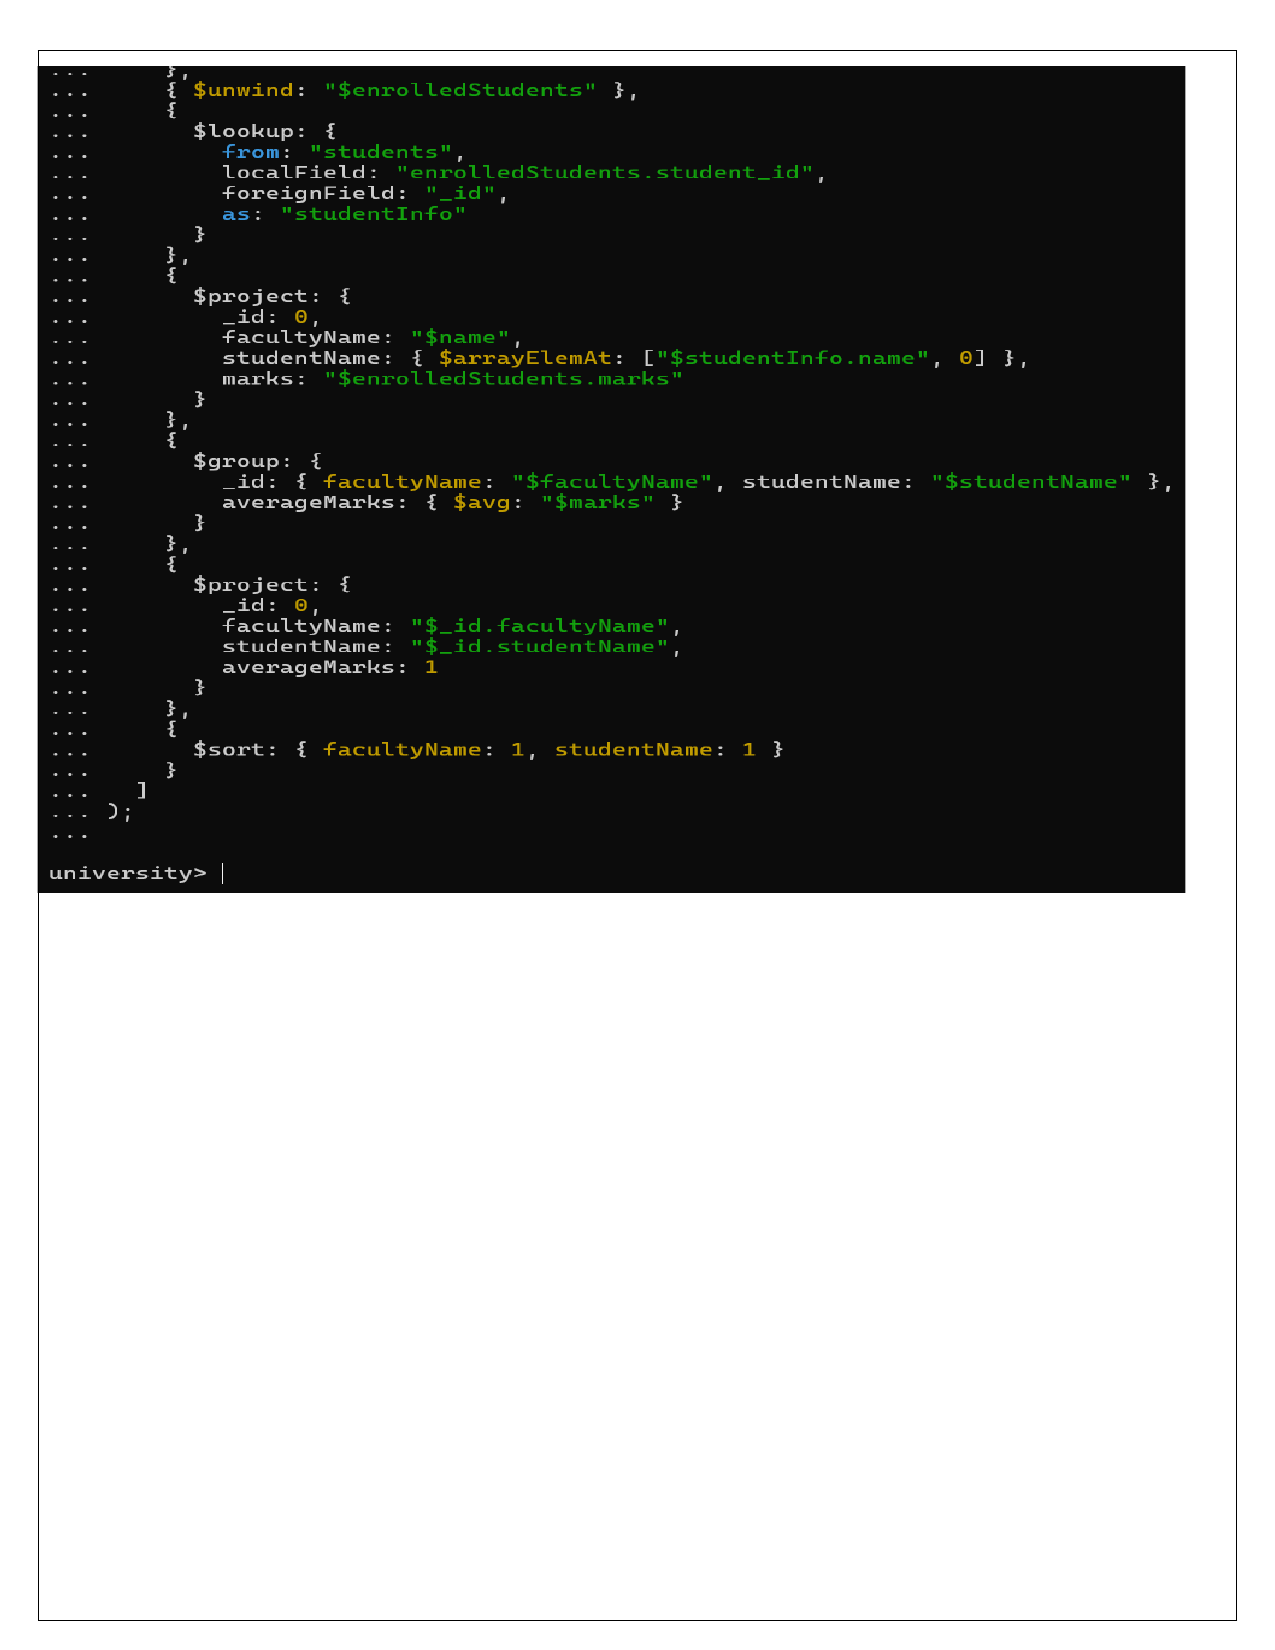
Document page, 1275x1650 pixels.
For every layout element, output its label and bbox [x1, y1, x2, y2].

picture [39, 66, 1186, 893]
